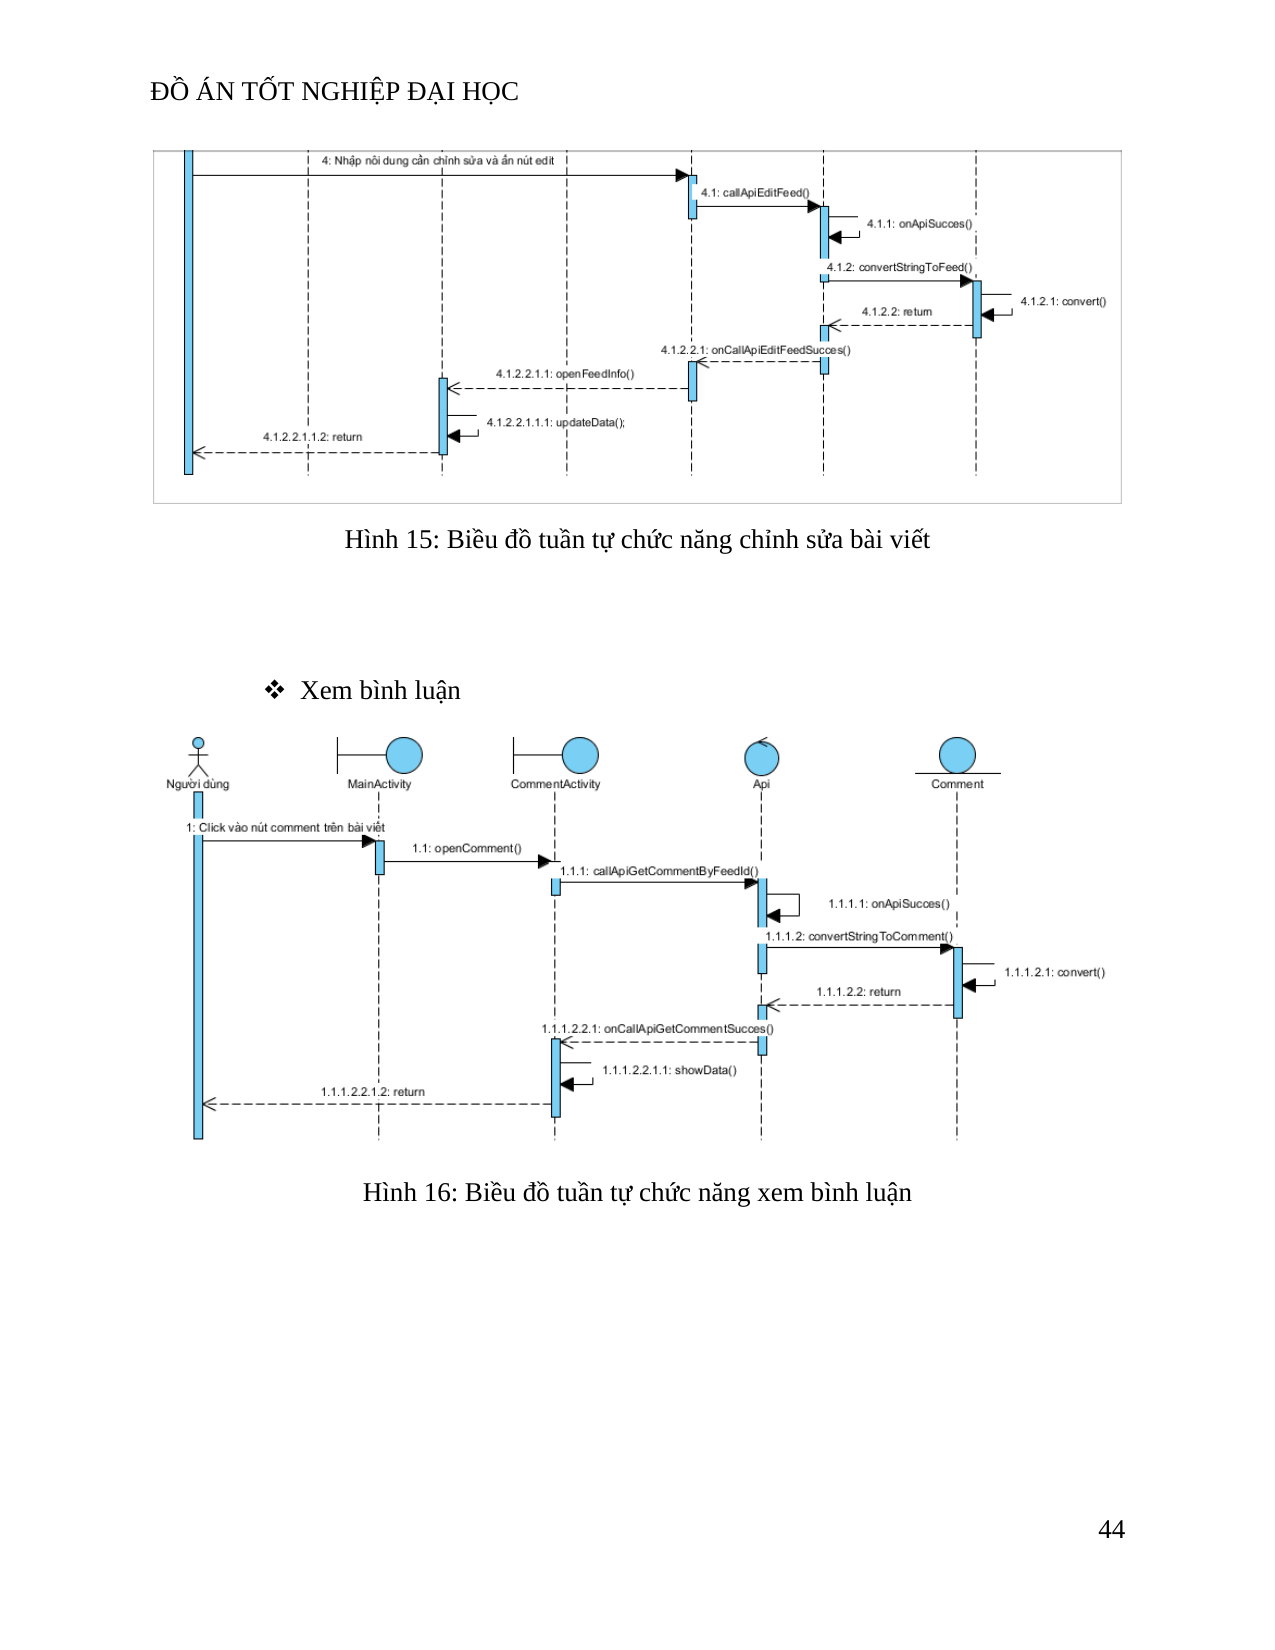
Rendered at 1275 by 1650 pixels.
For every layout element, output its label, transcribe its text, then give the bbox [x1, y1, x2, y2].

picture [150, 724, 1125, 1158]
text Hình 15: Biều đồ tuần tự chức năng chỉnh sửa bài viết [150, 523, 1125, 554]
text Hình 16: Biều đồ tuần tự chức năng xem bình luận [150, 1177, 1125, 1208]
list Xem bình luận [262, 674, 1125, 705]
picture [150, 150, 1125, 505]
